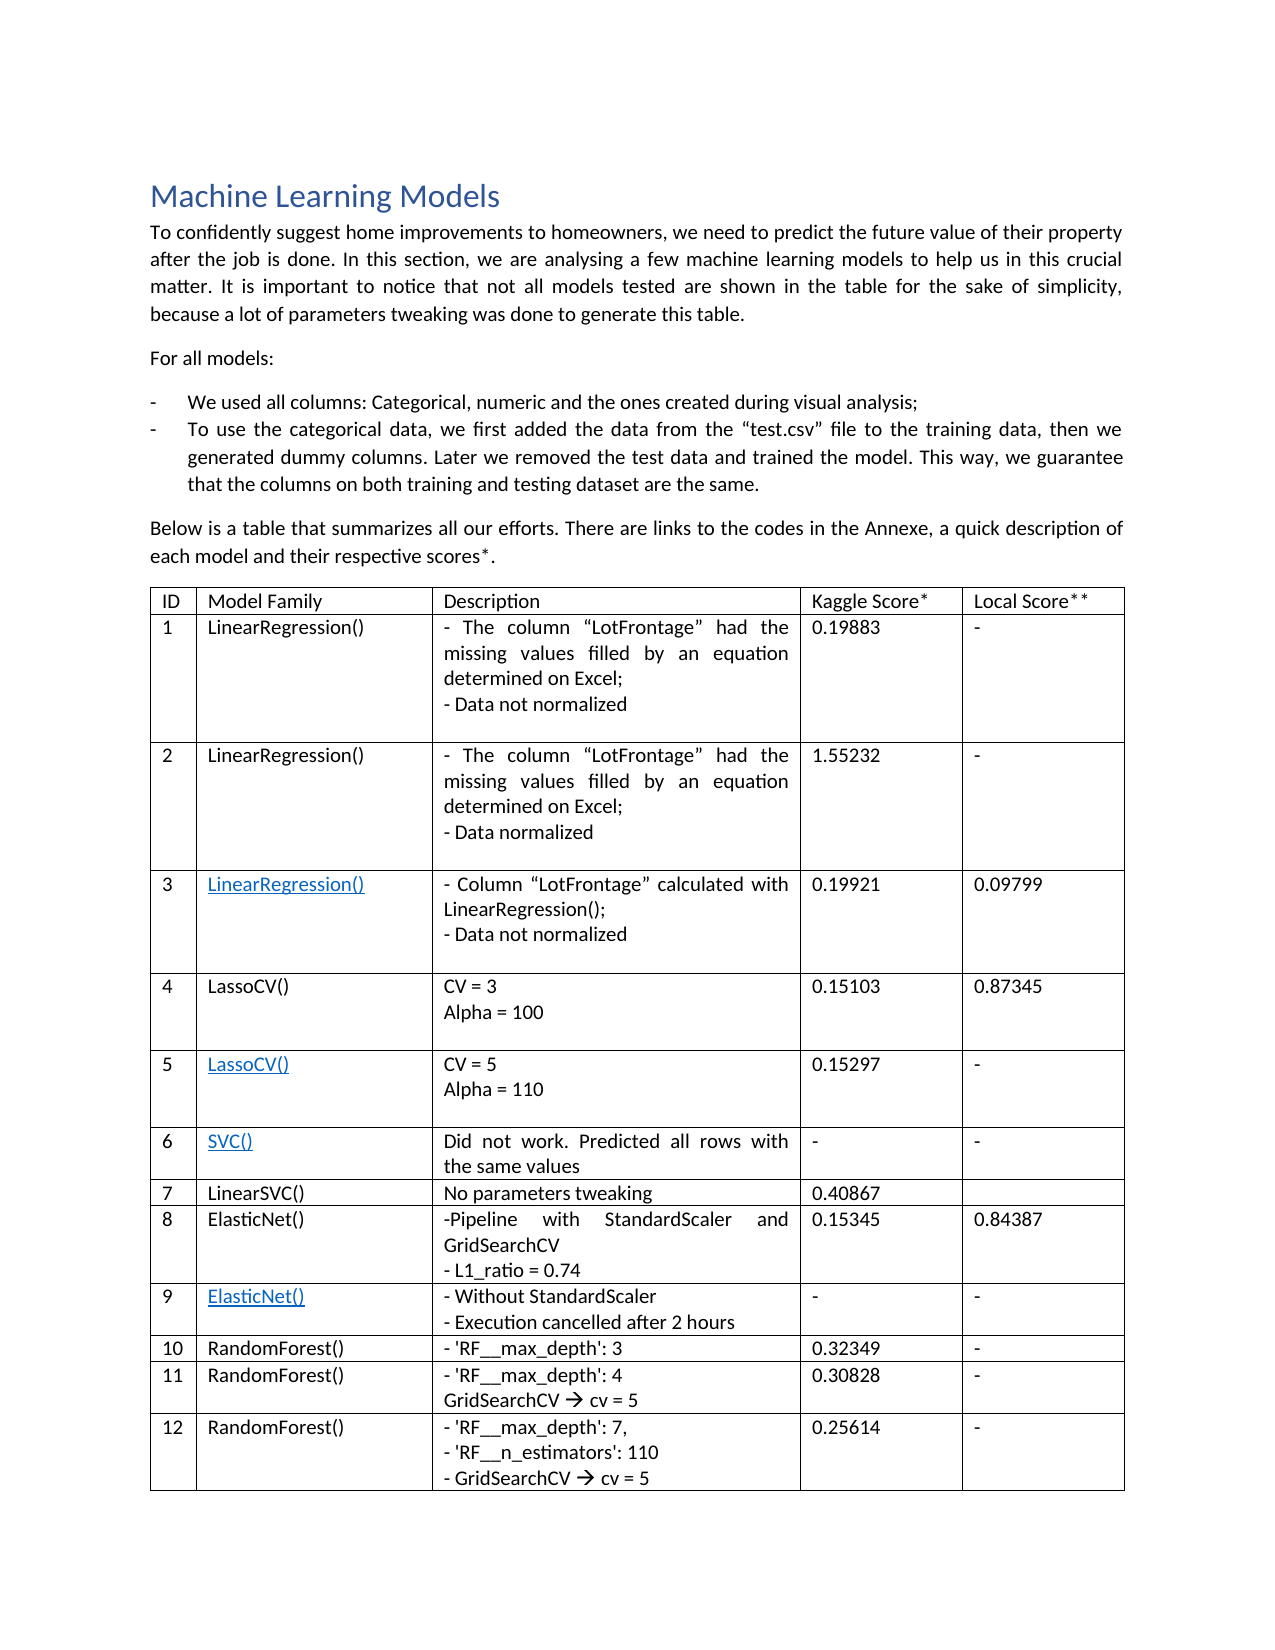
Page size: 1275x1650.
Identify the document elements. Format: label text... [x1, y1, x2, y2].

table_cell LassoCV() [197, 974, 432, 1050]
table_cell LassoCV() [197, 1051, 432, 1127]
list We used all columns: Categorical, numeric and the ones created during visual analysis; [150, 389, 1125, 415]
table_cell - [963, 1414, 1124, 1490]
table_cell 8 [151, 1206, 196, 1283]
table_cell RandomForest() [197, 1362, 432, 1413]
table_cell 9 [151, 1284, 196, 1334]
table_cell - 'RF__max_depth': 4 GridSearchCV cv = 5 [433, 1362, 800, 1413]
table_cell 1.55232 [801, 743, 962, 870]
table_cell LinearSVC() [197, 1180, 432, 1205]
table_cell - [963, 1128, 1124, 1179]
subtitle Machine Learning Models [150, 175, 1125, 216]
table_cell [963, 1180, 1124, 1205]
table_cell - The column “LotFrontage” had the missing values filled by an equation determined on Excel; - Data not normalized [433, 615, 800, 742]
table_header Local Score** [963, 588, 1124, 613]
table_cell 0.30828 [801, 1362, 962, 1413]
table_cell 10 [151, 1336, 196, 1361]
table_cell CV = 3 Alpha = 100 [433, 974, 800, 1050]
table_cell 3 [151, 871, 196, 972]
table_cell 0.84387 [963, 1206, 1124, 1283]
table_cell - [963, 1051, 1124, 1127]
table_cell - [801, 1284, 962, 1334]
table_cell 12 [151, 1414, 196, 1490]
table_cell 0.19883 [801, 615, 962, 742]
text For all models: [150, 345, 1125, 371]
table_header Kaggle Score* [801, 588, 962, 613]
table_cell 0.25614 [801, 1414, 962, 1490]
text To confidently suggest home improvements to homeowners, we need to predict the future value of their property after the job is done. In this section, we are analysing a few machine learning models to help us in this crucial matter. It is important to notice that not all models tested are shown in the table for the sake of simplicity, because a lot of parameters tweaking was done to generate this table. [150, 219, 1125, 327]
table_cell 1 [151, 615, 196, 742]
table_cell 0.15103 [801, 974, 962, 1050]
table_cell 0.19921 [801, 871, 962, 972]
table_cell - 'RF__max_depth': 7, - 'RF__n_estimators': 110 - GridSearchCV cv = 5 [433, 1414, 800, 1490]
table_cell ElasticNet() [197, 1206, 432, 1283]
table_cell - [963, 743, 1124, 870]
table_cell ElasticNet() [197, 1284, 432, 1334]
table_cell 2 [151, 743, 196, 870]
table_header ID [151, 588, 196, 613]
table_cell - [801, 1128, 962, 1179]
table_cell LinearRegression() [197, 871, 432, 972]
table_cell RandomForest() [197, 1336, 432, 1361]
table_cell - [963, 615, 1124, 742]
table_cell 0.32349 [801, 1336, 962, 1361]
table_header Description [433, 588, 800, 613]
table_cell - [963, 1284, 1124, 1334]
table_cell 6 [151, 1128, 196, 1179]
table_cell RandomForest() [197, 1414, 432, 1490]
table_cell SVC() [197, 1128, 432, 1179]
table_cell - Without StandardScaler - Execution cancelled after 2 hours [433, 1284, 800, 1334]
table_cell 7 [151, 1180, 196, 1205]
table_cell 0.87345 [963, 974, 1124, 1050]
table_cell LinearRegression() [197, 615, 432, 742]
table_cell - Column “LotFrontage” calculated with LinearRegression(); - Data not normalized [433, 871, 800, 972]
table_cell 0.15345 [801, 1206, 962, 1283]
table_cell 4 [151, 974, 196, 1050]
table_cell - 'RF__max_depth': 3 [433, 1336, 800, 1361]
table_cell - The column “LotFrontage” had the missing values filled by an equation determined on Excel; - Data normalized [433, 743, 800, 870]
table_cell LinearRegression() [197, 743, 432, 870]
table_cell CV = 5 Alpha = 110 [433, 1051, 800, 1127]
table_cell 0.09799 [963, 871, 1124, 972]
table_cell - [963, 1362, 1124, 1413]
table_cell 0.15297 [801, 1051, 962, 1127]
table_header Model Family [197, 588, 432, 613]
table_cell 11 [151, 1362, 196, 1413]
table_cell -Pipeline with StandardScaler and GridSearchCV - L1_ratio = 0.74 [433, 1206, 800, 1283]
table_cell No parameters tweaking [433, 1180, 800, 1205]
table_cell - [963, 1336, 1124, 1361]
table_cell Did not work. Predicted all rows with the same values [433, 1128, 800, 1179]
text Below is a table that summarizes all our efforts. There are links to the codes in the Annexe, a quick description of each model and their respective scores*. [150, 516, 1125, 568]
table_cell 5 [151, 1051, 196, 1127]
list To use the categorical data, we first added the data from the “test.csv” file to the training data, then we generated dummy columns. Later we removed the test data and trained the model. This way, we guarantee that the columns on both training and testing dataset are the same. [150, 417, 1125, 497]
table_cell 0.40867 [801, 1180, 962, 1205]
